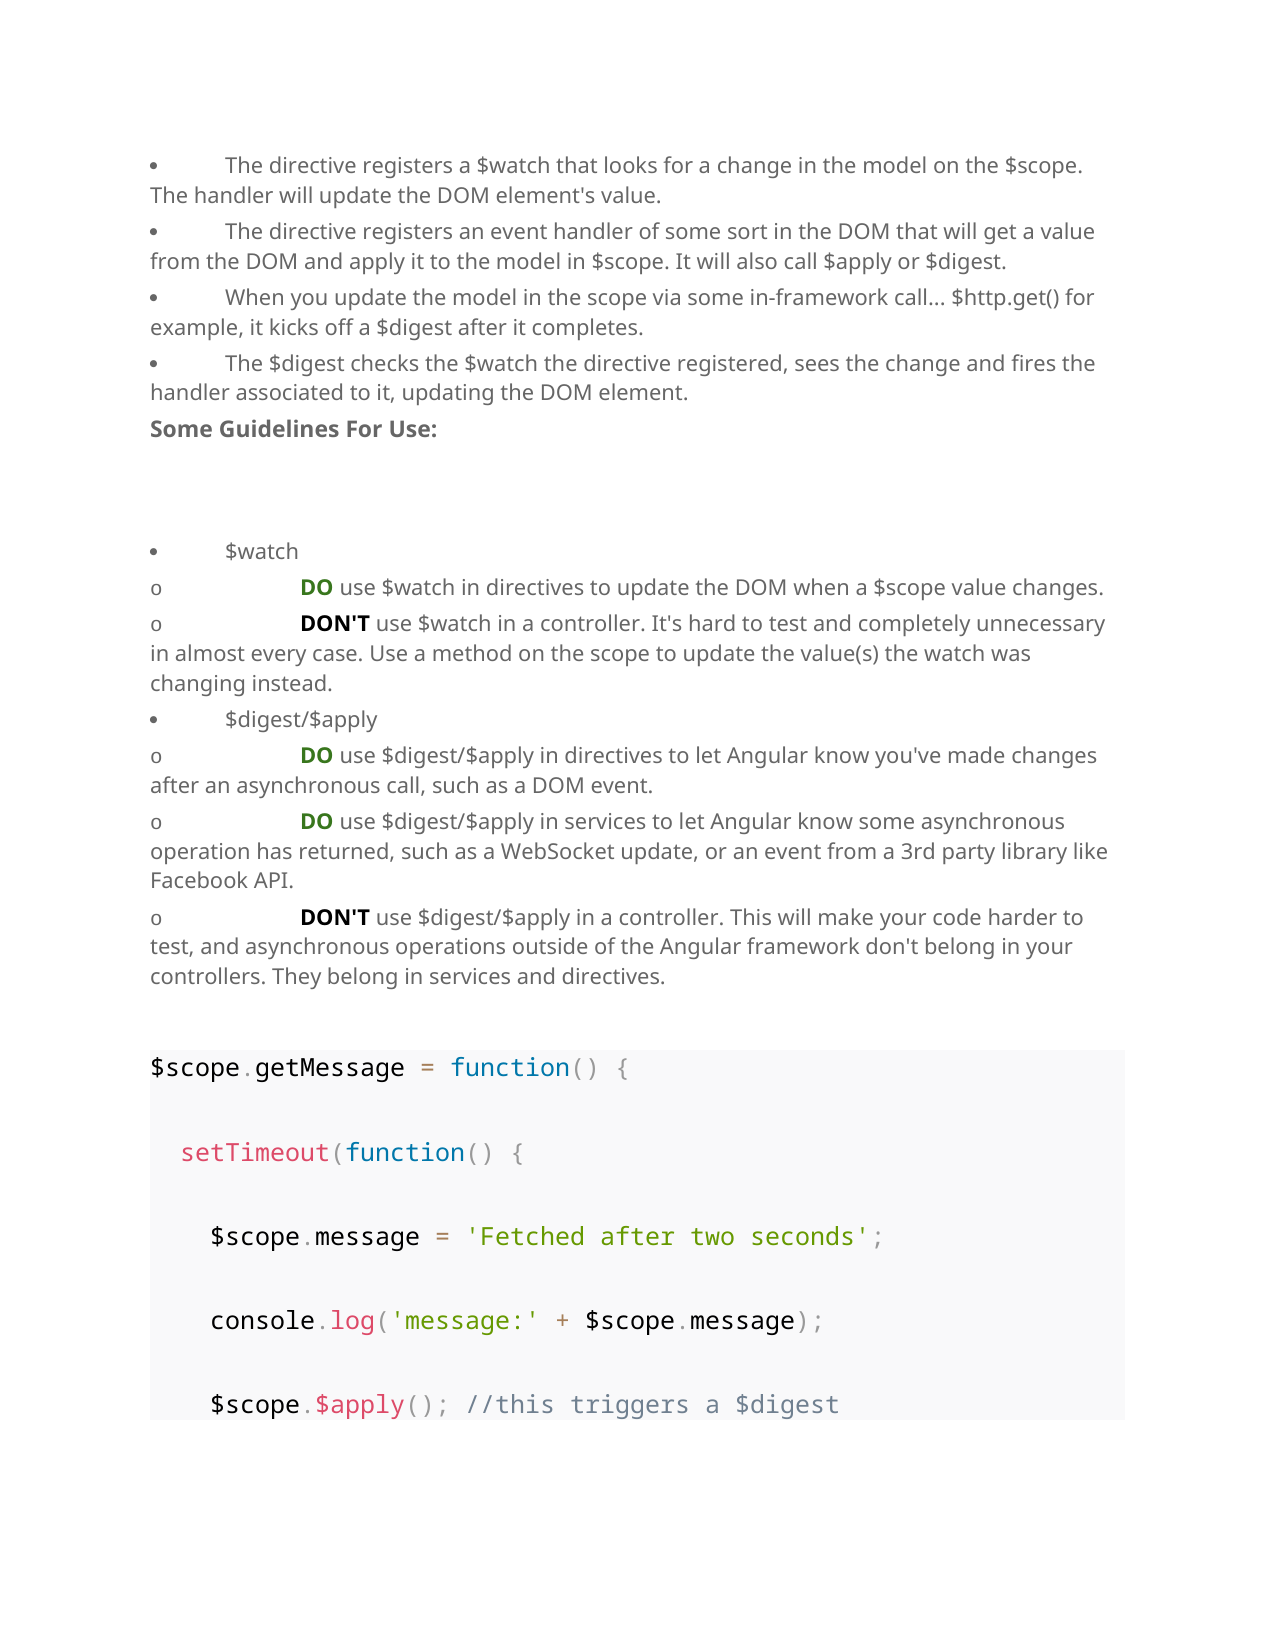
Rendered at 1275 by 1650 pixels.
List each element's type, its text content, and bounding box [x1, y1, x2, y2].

list DO use $digest/$apply in services to let Angular know some asynchronous operation has returned, such as a WebSocket update, or an event from a 3rd party library like Facebook API. [150, 806, 1125, 895]
text setTimeout(function() { [150, 1134, 1125, 1168]
list $watch [150, 536, 1125, 566]
list DON'T use $digest/$apply in a controller. This will make your code harder to test, and asynchronous operations outside of the Angular framework don't belong in your controllers. They belong in services and directives. [150, 901, 1125, 991]
subtitle Some Guidelines For Use: [150, 413, 1125, 444]
list When you update the model in the scope via some in-framework call... $http.get() for example, it kicks off a $digest after it completes. [150, 282, 1125, 341]
text $scope.message = 'Fetched after two seconds'; [150, 1218, 1125, 1252]
text $scope.getMessage = function() { [150, 1050, 1125, 1084]
list DO use $watch in directives to update the DOM when a $scope value changes. [150, 572, 1125, 602]
list DO use $digest/$apply in directives to let Angular know you've made changes after an asynchronous call, such as a DOM event. [150, 740, 1125, 799]
list The $digest checks the $watch the directive registered, sees the change and fires the handler associated to it, updating the DOM element. [150, 347, 1125, 407]
list The directive registers a $watch that looks for a change in the model on the $scope. The handler will update the DOM element's value. [150, 150, 1125, 209]
list $digest/$apply [150, 704, 1125, 734]
list The directive registers an event handler of some sort in the DOM that will get a value from the DOM and apply it to the model in $scope. It will also call $apply or $digest. [150, 216, 1125, 275]
list DON'T use $watch in a controller. It's hard to test and completely unnecessary in almost every case. Use a method on the scope to update the value(s) the watch was changing instead. [150, 608, 1125, 698]
text $scope.$apply(); //this triggers a $digest [150, 1386, 1125, 1420]
text console.log('message:' + $scope.message); [150, 1302, 1125, 1336]
